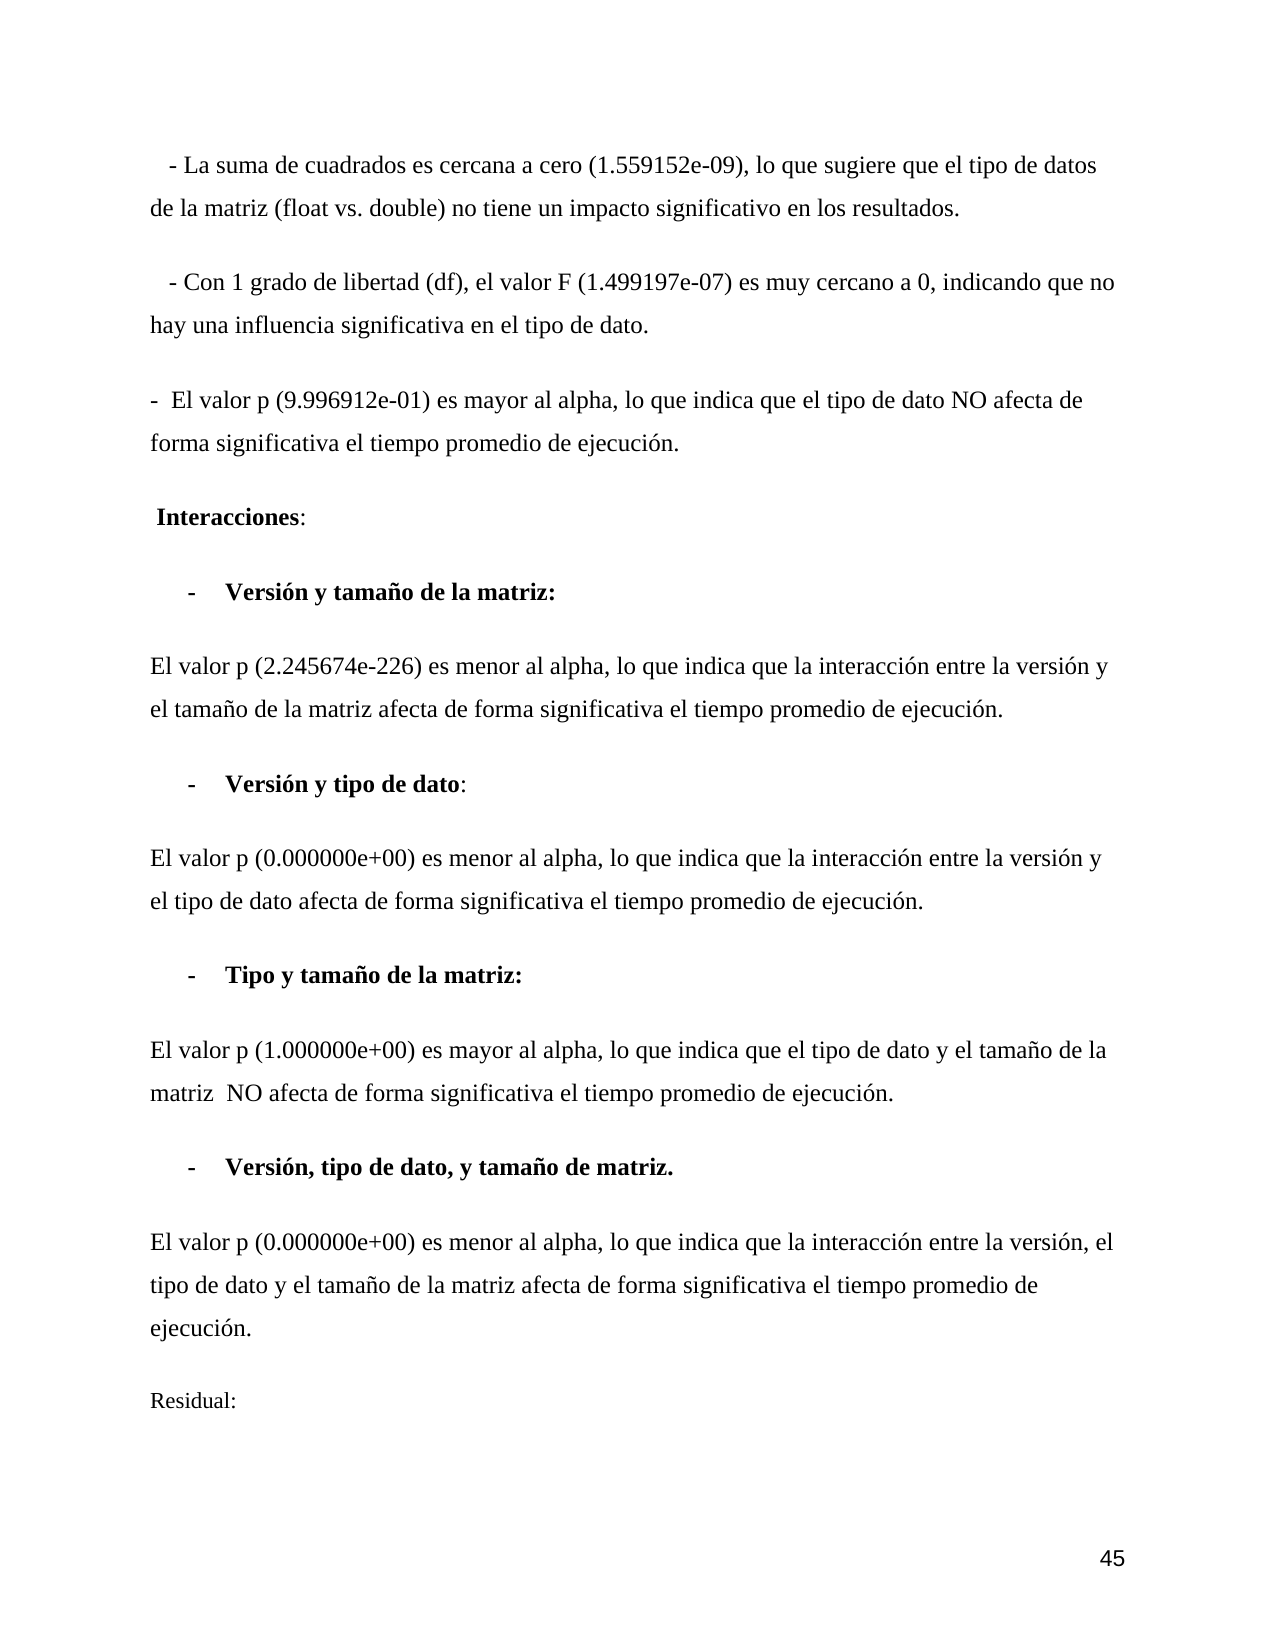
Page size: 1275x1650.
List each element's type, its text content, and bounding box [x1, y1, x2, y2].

text El valor p (0.000000e+00) es menor al alpha, lo que indica que la interacción entre la versión, el tipo de dato y el tamaño de la matriz afecta de forma significativa el tiempo promedio de ejecución. [150, 1227, 1125, 1342]
text El valor p (2.245674e-226) es menor al alpha, lo que indica que la interacción entre la versión y el tamaño de la matriz afecta de forma significativa el tiempo promedio de ejecución. [150, 651, 1125, 723]
list Versión y tipo de dato: [187, 769, 1125, 797]
text Residual: [150, 1387, 1125, 1414]
text Interacciones: [150, 502, 1125, 531]
list Versión, tipo de dato, y tamaño de matriz. [187, 1152, 1125, 1181]
text - Con 1 grado de libertad (df), el valor F (1.499197e-07) es muy cercano a 0, indicando que no hay una influencia significativa en el tipo de dato. [150, 267, 1125, 339]
text - El valor p (9.996912e-01) es mayor al alpha, lo que indica que el tipo de dato NO afecta de forma significativa el tiempo promedio de ejecución. [150, 385, 1125, 457]
text - La suma de cuadrados es cercana a cero (1.559152e-09), lo que sugiere que el tipo de datos de la matriz (float vs. double) no tiene un impacto significativo en los resultados. [150, 150, 1125, 222]
list Versión y tamaño de la matriz: [187, 577, 1125, 606]
list Tipo y tamaño de la matriz: [187, 961, 1125, 989]
text El valor p (0.000000e+00) es menor al alpha, lo que indica que la interacción entre la versión y el tipo de dato afecta de forma significativa el tiempo promedio de ejecución. [150, 843, 1125, 915]
text El valor p (1.000000e+00) es mayor al alpha, lo que indica que el tipo de dato y el tamaño de la matriz NO afecta de forma significativa el tiempo promedio de ejecución. [150, 1035, 1125, 1107]
